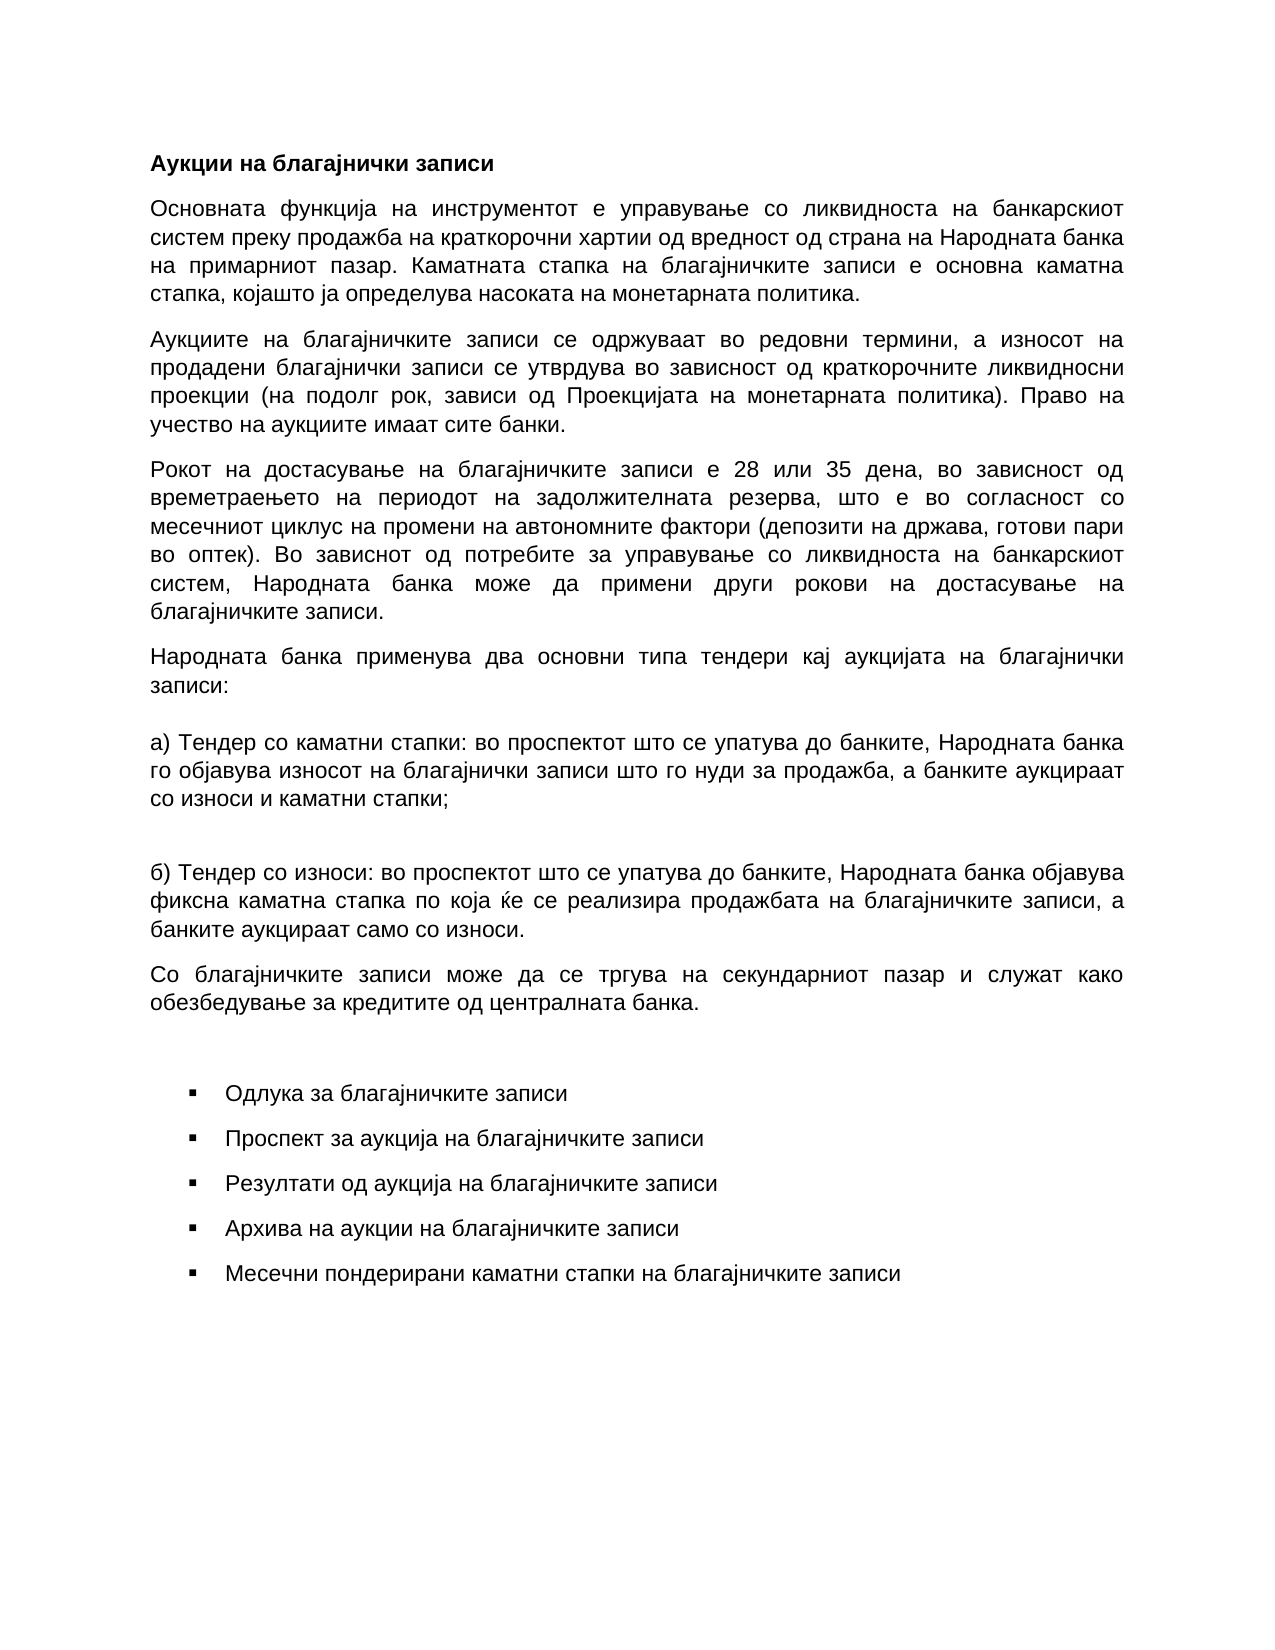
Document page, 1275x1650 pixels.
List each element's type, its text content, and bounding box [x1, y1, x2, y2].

text Со благајничките записи може да се тргува на секундарниот пазар и служат како обезбедување за кредитите од централната банка. [150, 961, 1125, 1016]
text Аукциите на благајничките записи се одржуваат во редовни термини, а износот на продадени благајнички записи се утврдува во зависност од краткорочните ликвидносни проекции (на подолг рок, зависи од Проекцијата на монетарната политика). Право на учество на аукциите имаат сите банки. [150, 326, 1125, 437]
list Резултати од аукција на благајничките записи [187, 1170, 1125, 1196]
text Народната банка применува два основни типа тендери кај аукцијата на благајнички записи: a) Тендер со каматни стапки: во проспектот што се упатува до банките, Народната банка го објавува износот на благајнички записи што го нуди за продажба, а банките аукцираат со износи и каматни стапки; [150, 643, 1125, 812]
list Месечни пондерирани каматни стапки на благајничките записи [187, 1260, 1125, 1286]
list Проспект за аукција на благајничките записи [187, 1125, 1125, 1151]
list Одлука за благајничките записи [187, 1079, 1125, 1106]
text Основната функција на инструментот е управување со ликвидноста на банкарскиот систем преку продажба на краткорочни хартии од вредност од страна на Народната банка на примарниот пазар. Каматната стапка на благајничките записи е основна каматна стапка, којашто ја определува насоката на монетарната политика. [150, 195, 1125, 307]
text б) Тендер со износи: во проспектот што се упатува до банките, Народната банка објавува фиксна каматна стапка по која ќе се реализира продажбата на благајничките записи, а банките аукцираат само со износи. [150, 831, 1125, 942]
text Аукции на благајнички записи [150, 150, 1125, 176]
list Архива на аукции на благајничките записи [187, 1215, 1125, 1241]
text Рокот на достасување на благајничките записи е 28 или 35 дена, во зависност од времетраењето на периодот на задолжителната резерва, што е во согласност со месечниот циклус на промени на автономните фактори (депозити на држава, готови пари во оптек). Во зависнот од потребите за управување со ликвидноста на банкарскиот систем, Народната банка може да примени други рокови на достасување на благајничките записи. [150, 456, 1125, 624]
